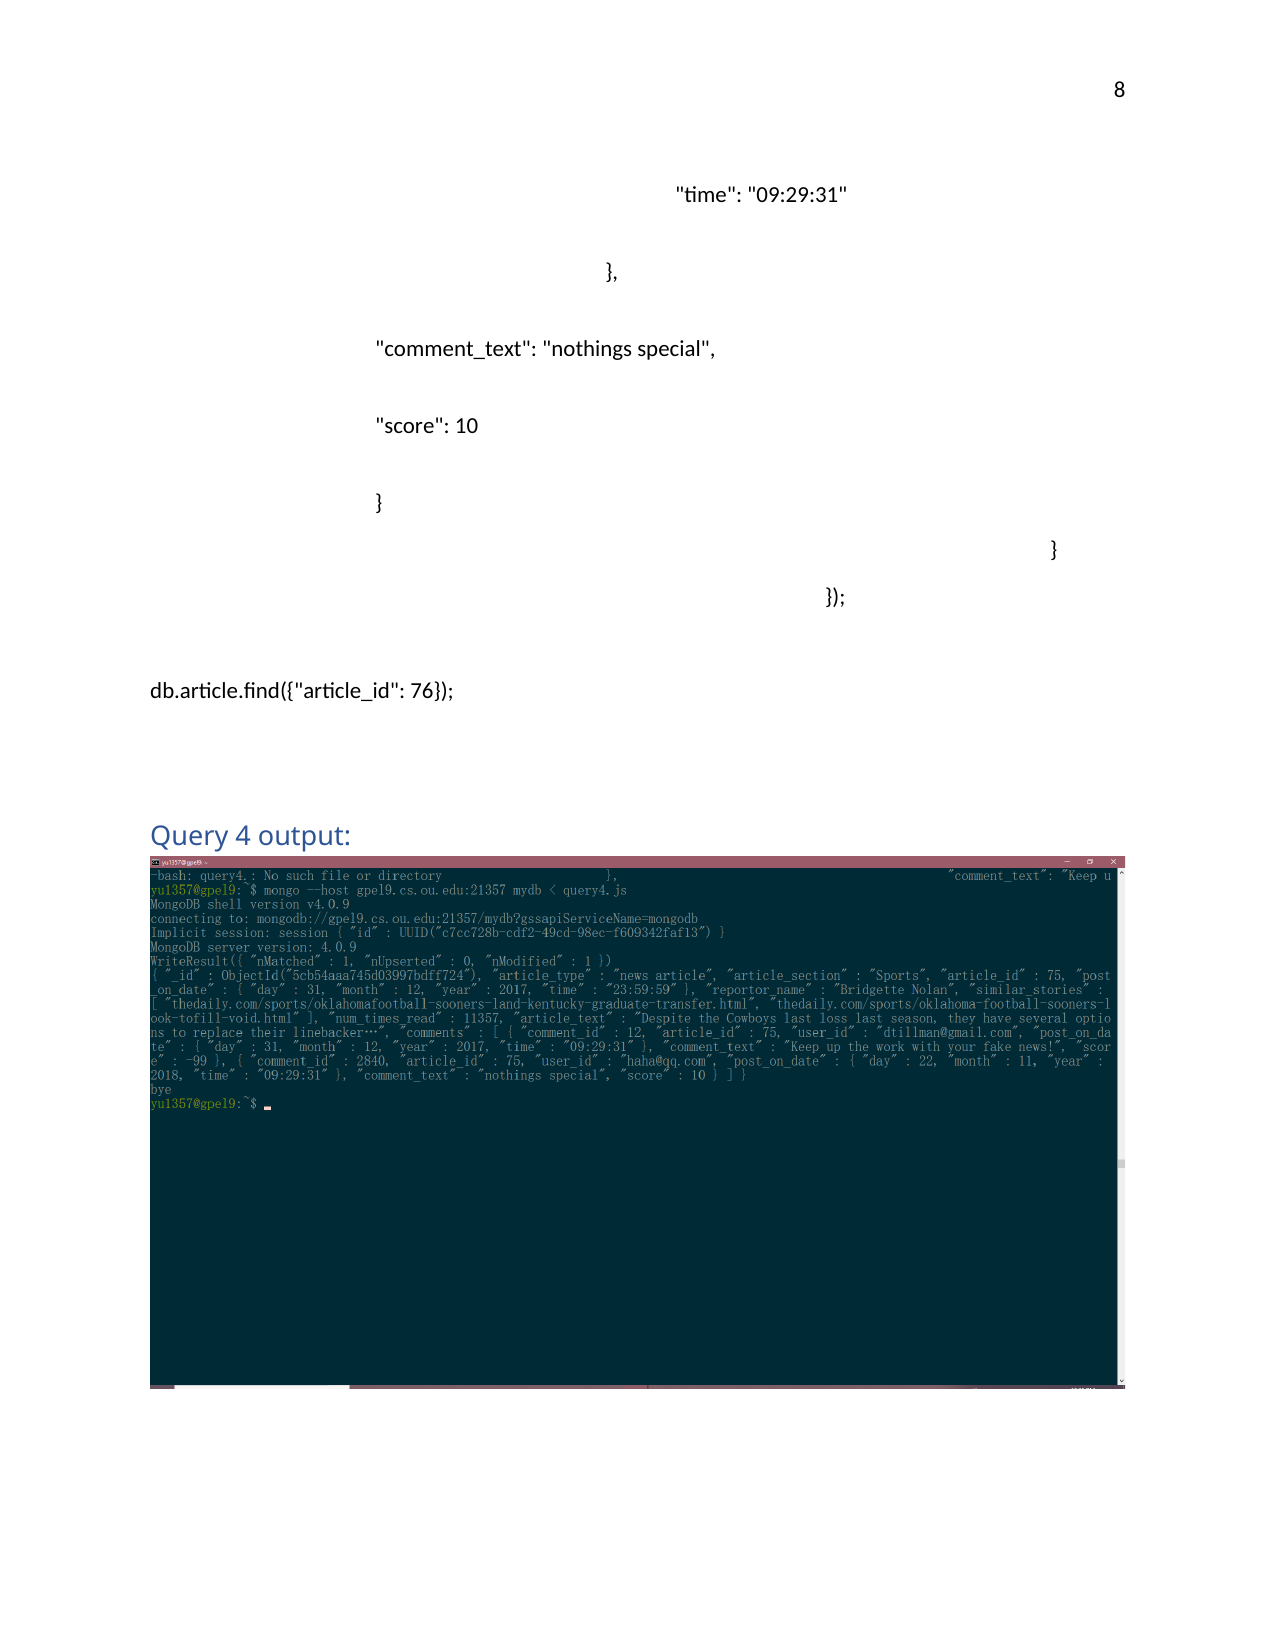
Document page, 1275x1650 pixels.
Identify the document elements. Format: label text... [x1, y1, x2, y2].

text } [150, 458, 1125, 517]
text }); [150, 582, 1125, 610]
text "time": "09:29:31" [150, 150, 1125, 208]
picture [150, 856, 1125, 1389]
text "comment_text": "nothings special", [150, 304, 1125, 362]
text db.article.find({"article_id": 76}); [150, 676, 1125, 704]
picture [194, 885, 199, 894]
text }, [150, 227, 1125, 285]
subtitle Query 4 output: [150, 817, 1125, 853]
text } [150, 535, 1125, 563]
text "score": 10 [150, 381, 1125, 439]
